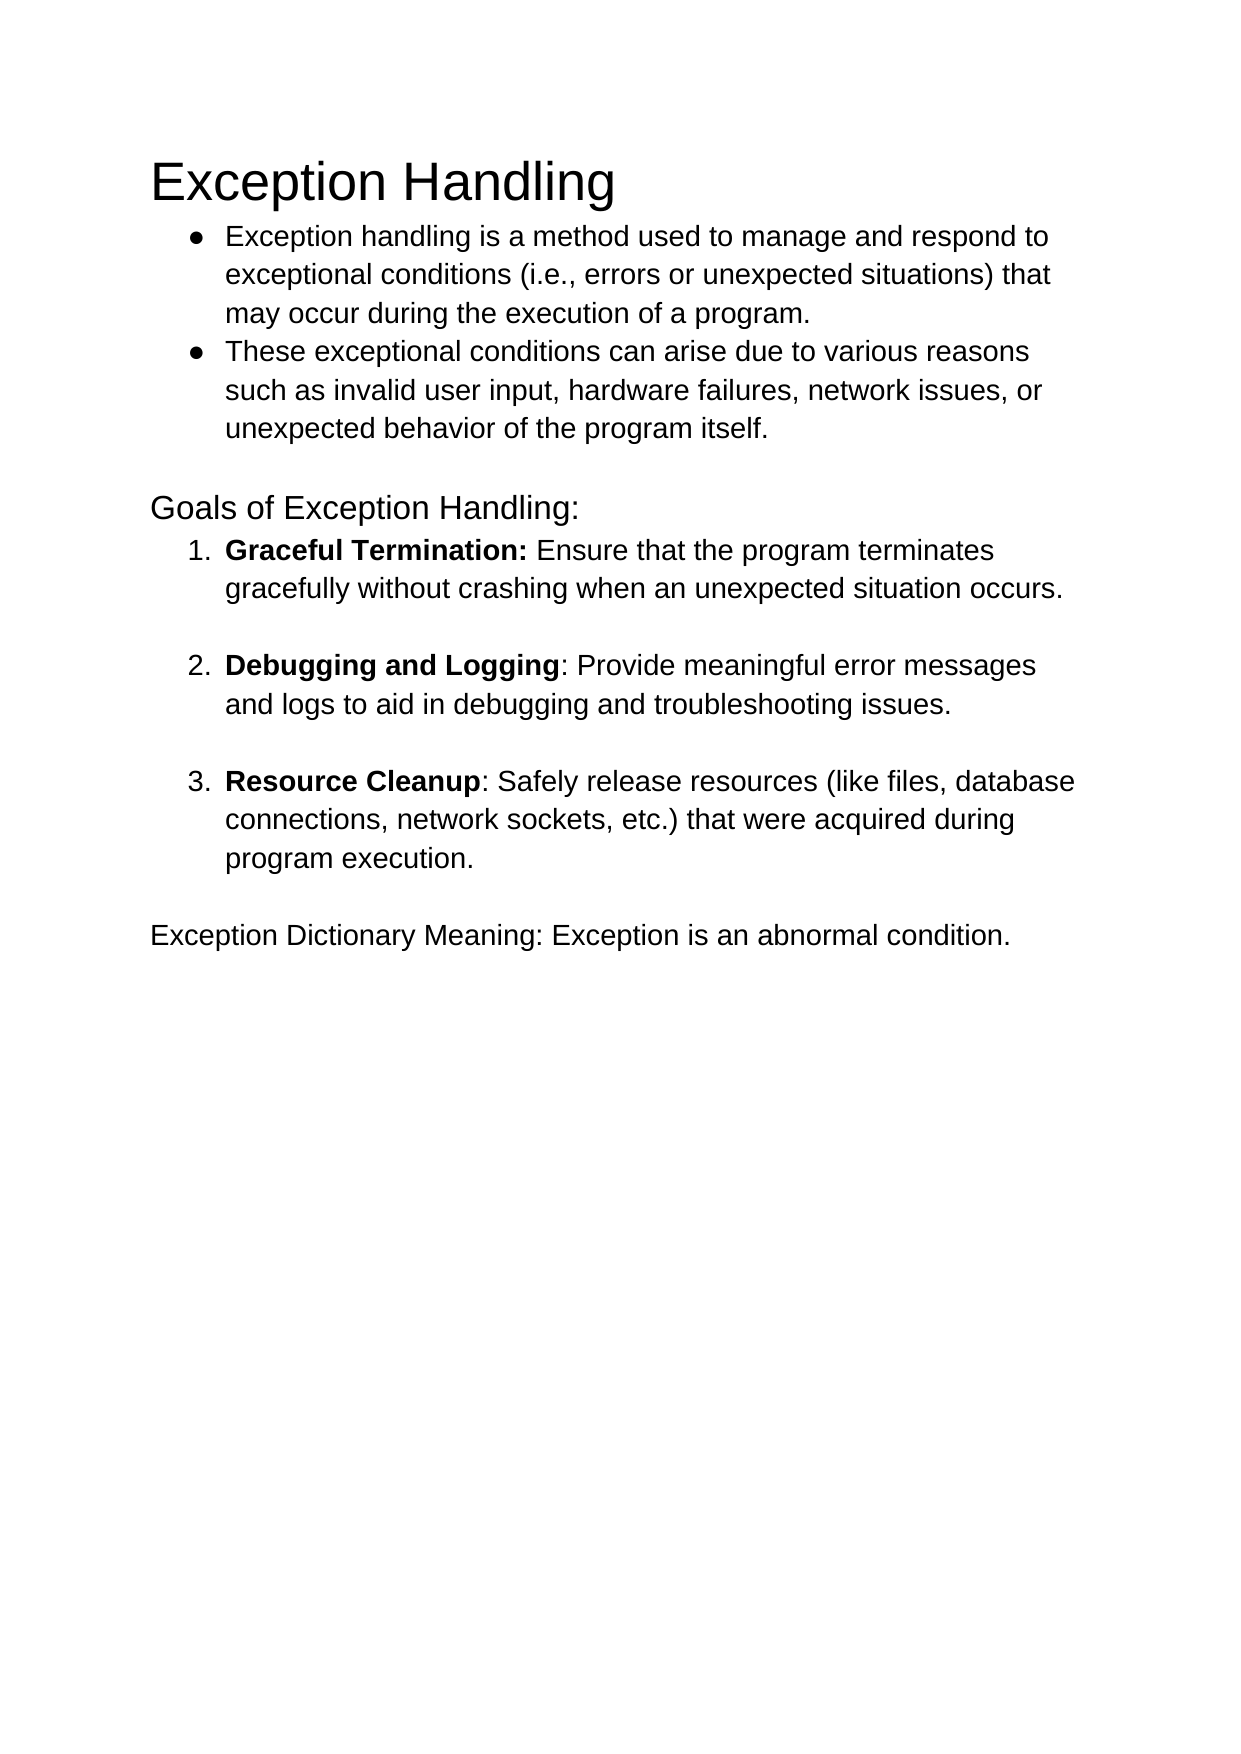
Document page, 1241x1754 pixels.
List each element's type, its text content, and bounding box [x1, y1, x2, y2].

list These exceptional conditions can arise due to various reasons such as invalid user input, hardware failures, network issues, or unexpected behavior of the program itself. [187, 334, 1090, 445]
text Goals of Exception Handling: [150, 488, 1090, 527]
text Exception Dictionary Meaning: Exception is an abnormal condition. [150, 918, 1090, 951]
list Exception handling is a method used to manage and respond to exceptional conditions (i.e., errors or unexpected situations) that may occur during the execution of a program. [187, 218, 1090, 329]
list Graceful Termination: Ensure that the program terminates gracefully without crashing when an unexpected situation occurs. [187, 532, 1090, 604]
list Debugging and Logging: Provide meaningful error messages and logs to aid in debugging and troubleshooting issues. [187, 648, 1090, 720]
title Exception Handling [150, 150, 1090, 212]
list Resource Cleanup: Safely release resources (like files, database connections, network sockets, etc.) that were acquired during program execution. [187, 764, 1090, 874]
